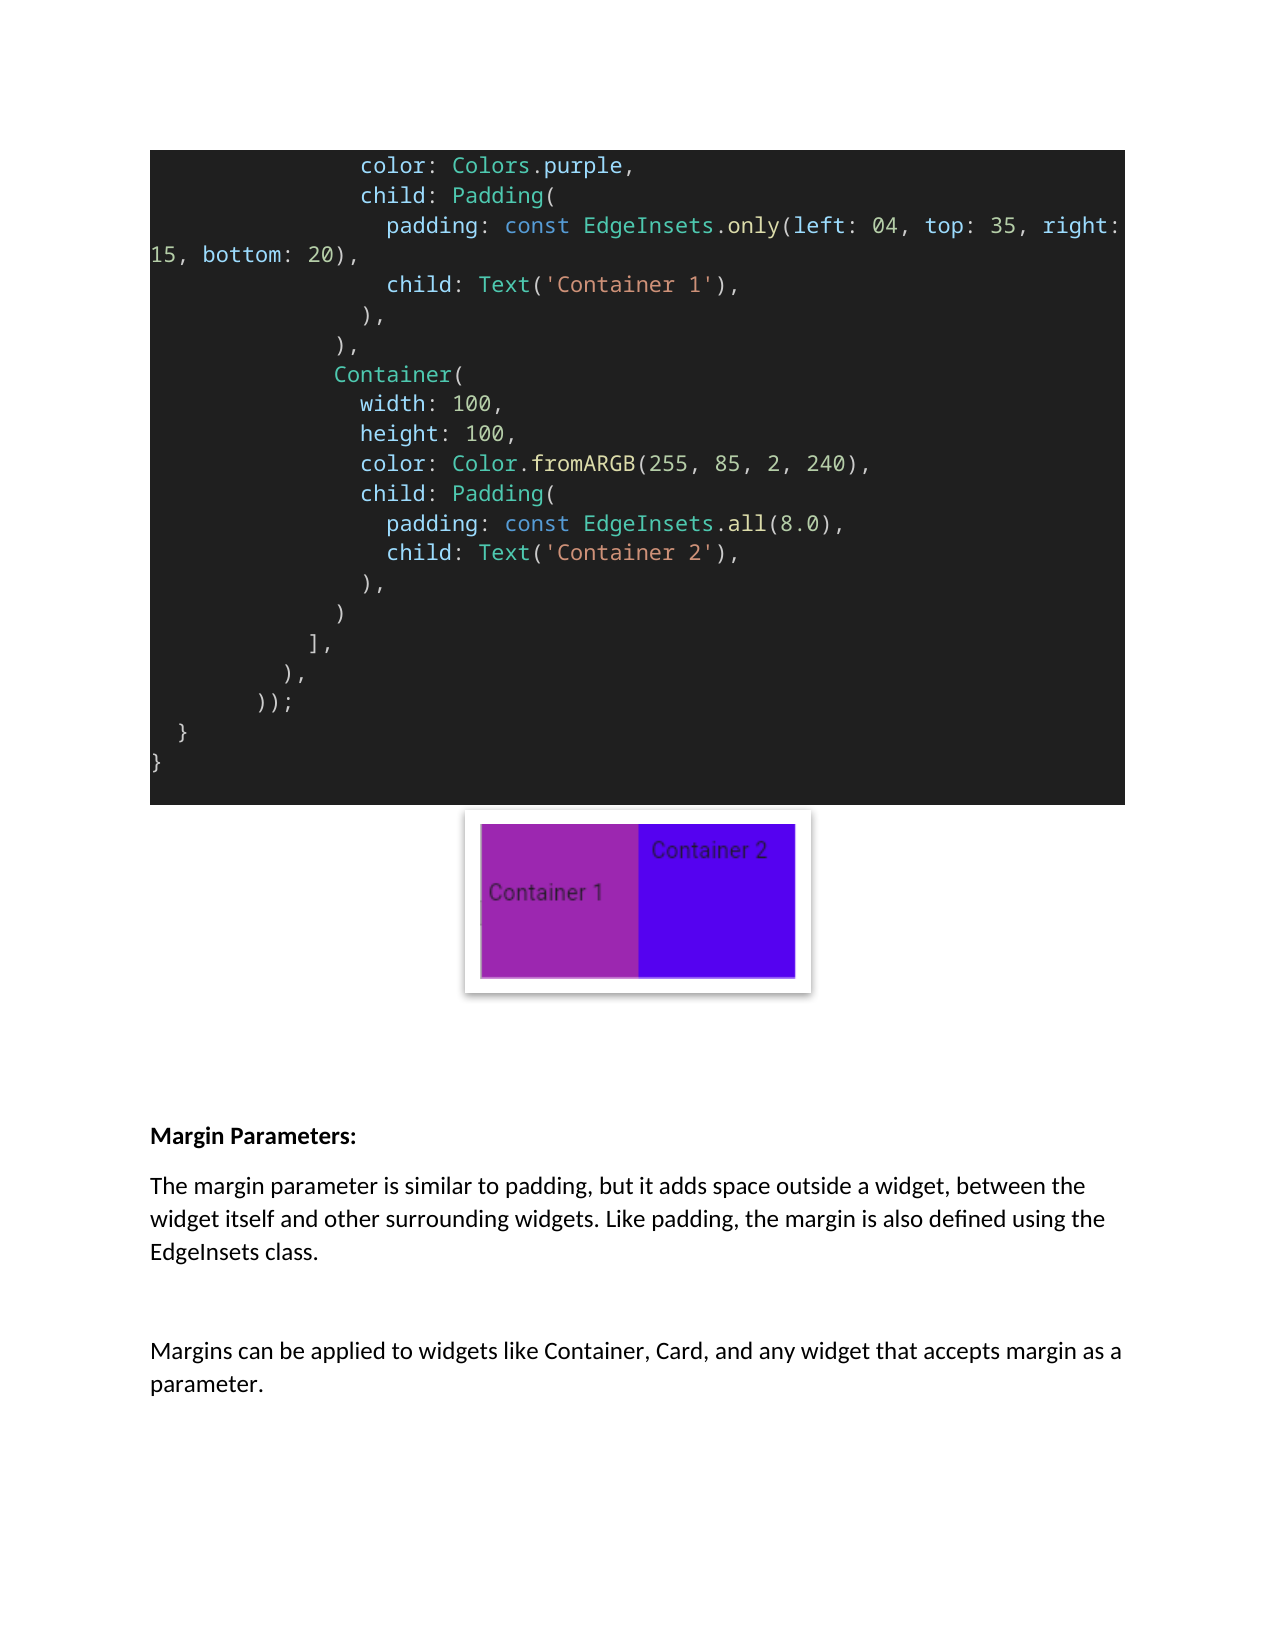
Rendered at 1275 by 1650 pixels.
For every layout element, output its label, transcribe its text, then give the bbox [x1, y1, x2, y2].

text } [150, 716, 1125, 746]
text padding: const EdgeInsets.all(8.0), [150, 507, 1125, 537]
text color: Colors.purple, [150, 150, 1125, 180]
text ), [150, 299, 1125, 329]
text )); [150, 686, 1125, 716]
text ), [150, 567, 1125, 597]
text child: Text('Container 1'), [150, 269, 1125, 299]
text ), [150, 656, 1125, 686]
text Margins can be applied to widgets like Container, Card, and any widget that accepts margin as a parameter. [150, 1335, 1125, 1398]
text height: 100, [150, 418, 1125, 448]
text child: Padding( [150, 180, 1125, 209]
text ], [150, 627, 1125, 656]
text child: Text('Container 2'), [150, 537, 1125, 567]
text Margin Parameters: [150, 1120, 1125, 1151]
text width: 100, [150, 388, 1125, 418]
picture [480, 824, 797, 979]
text The margin parameter is similar to padding, but it adds space outside a widget, between the widget itself and other surrounding widgets. Like padding, the margin is also defined using the EdgeInsets class. [150, 1170, 1125, 1266]
text ) [150, 597, 1125, 627]
text color: Color.fromARGB(255, 85, 2, 240), [150, 448, 1125, 478]
text } [150, 746, 1125, 776]
text Container( [150, 358, 1125, 388]
text ), [150, 329, 1125, 358]
text child: Padding( [150, 478, 1125, 507]
text padding: const EdgeInsets.only(left: 04, top: 35, right: 15, bottom: 20), [150, 209, 1125, 269]
